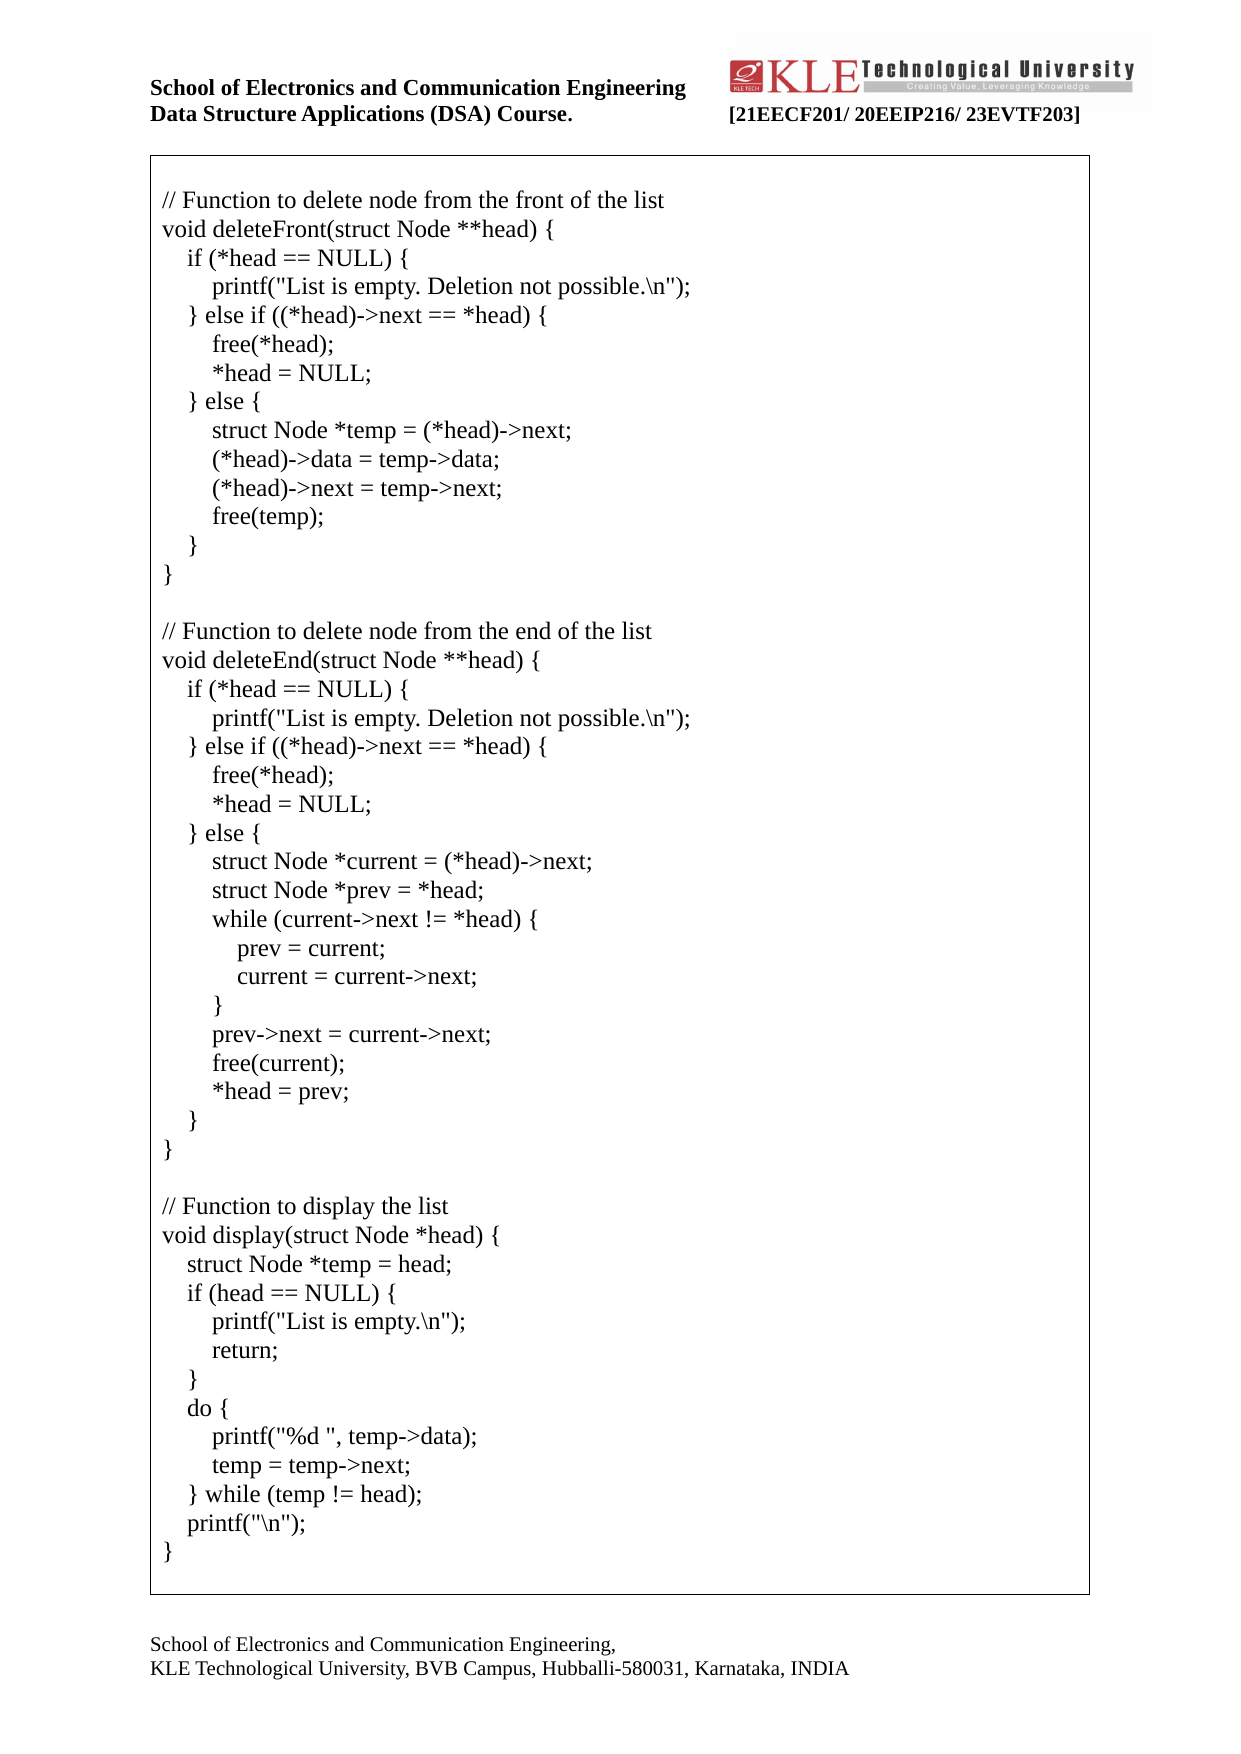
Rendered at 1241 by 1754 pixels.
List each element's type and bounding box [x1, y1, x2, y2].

picture [719, 32, 1151, 111]
table_cell [151, 156, 1089, 1594]
